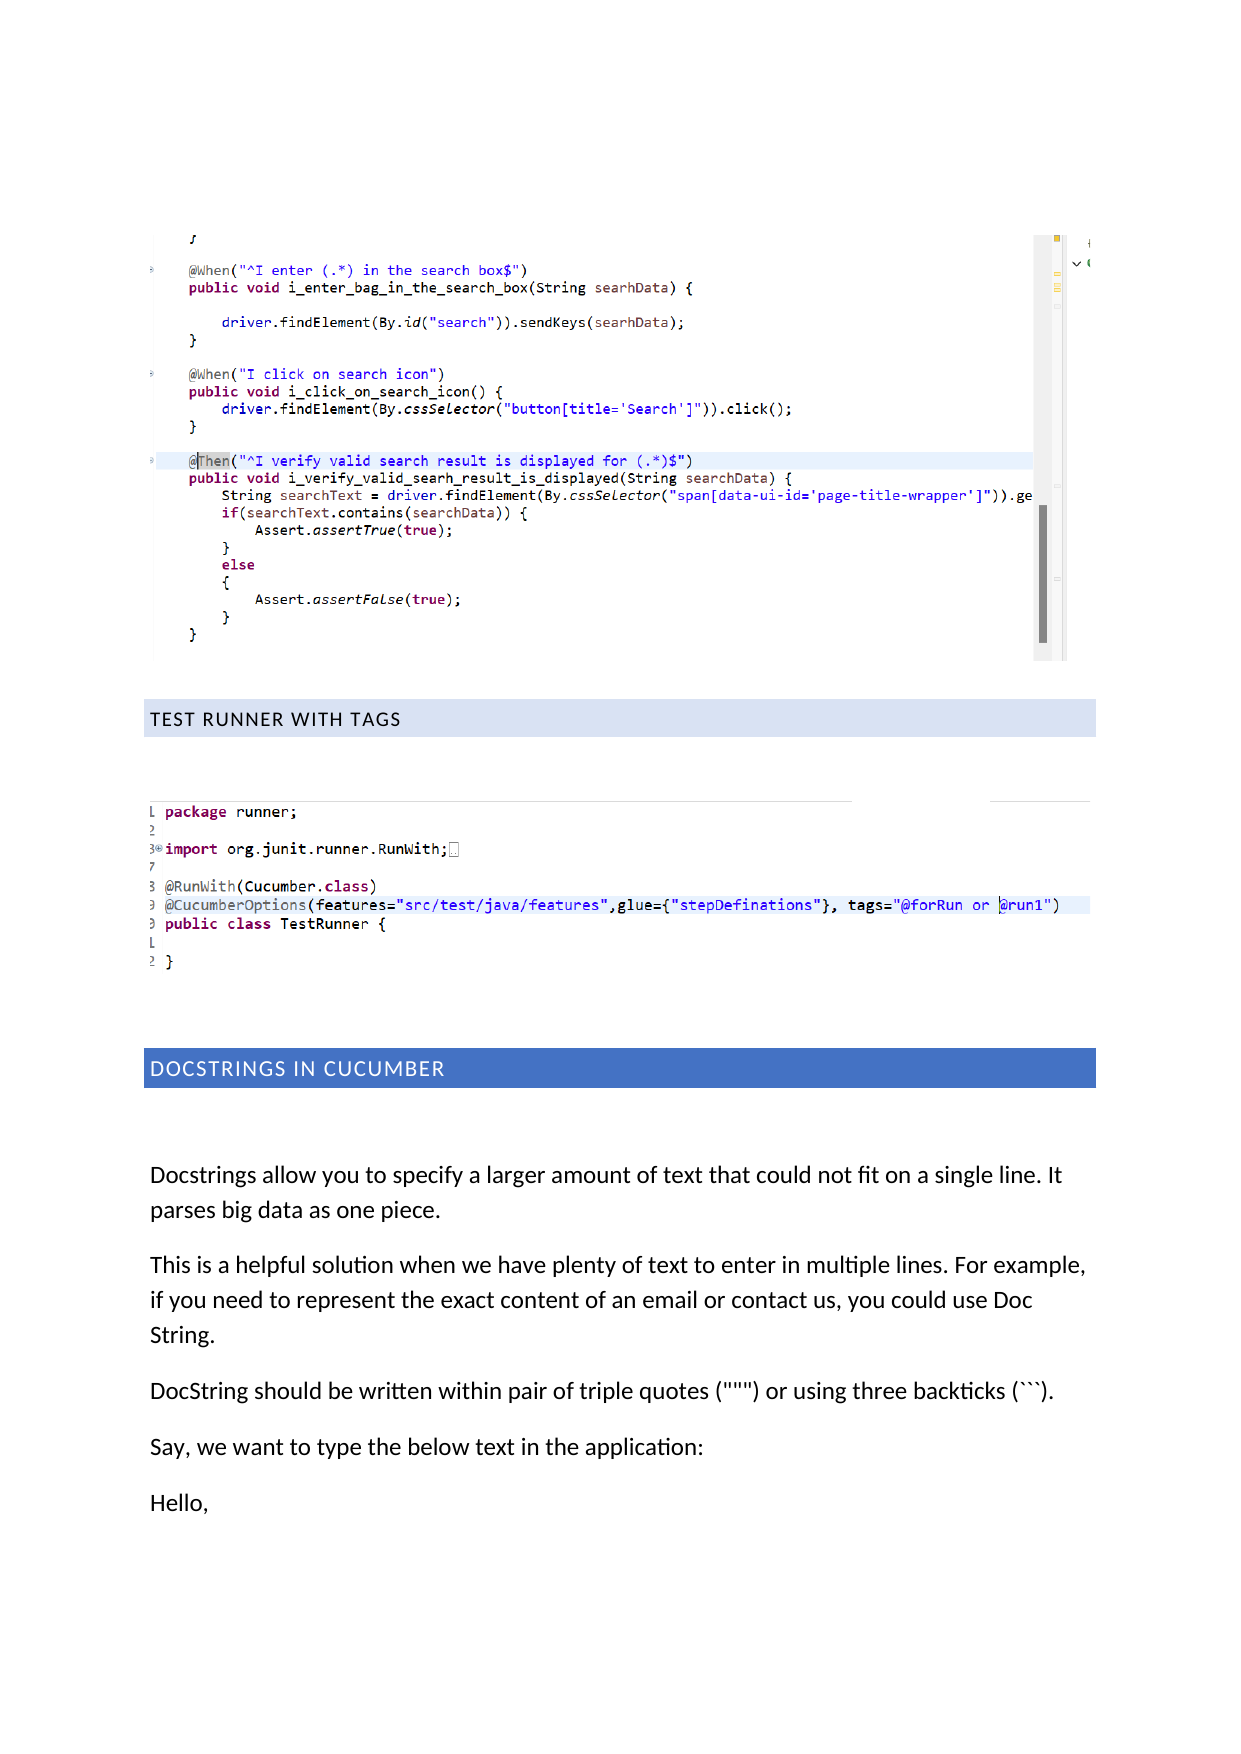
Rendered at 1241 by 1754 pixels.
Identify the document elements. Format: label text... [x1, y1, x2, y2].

text This is a helpful solution when we have plenty of text to enter in multiple lines. For example, if you need to represent the exact content of an email or contact us, you could use Doc String. [150, 1249, 1090, 1350]
text Hello, [150, 1487, 1090, 1518]
subtitle DocStrings in Cucumber [150, 1054, 1090, 1082]
text Say, we want to type the below text in the application: [150, 1431, 1090, 1462]
text DocString should be written within pair of triple quotes (""") or using three backticks (```). [150, 1375, 1090, 1406]
picture [150, 235, 1091, 661]
text Docstrings allow you to specify a larger amount of text that could not fit on a single line. It parses big data as one piece. [150, 1159, 1090, 1224]
subtitle Test Runner with Tags [150, 706, 1090, 731]
picture [150, 801, 1091, 974]
